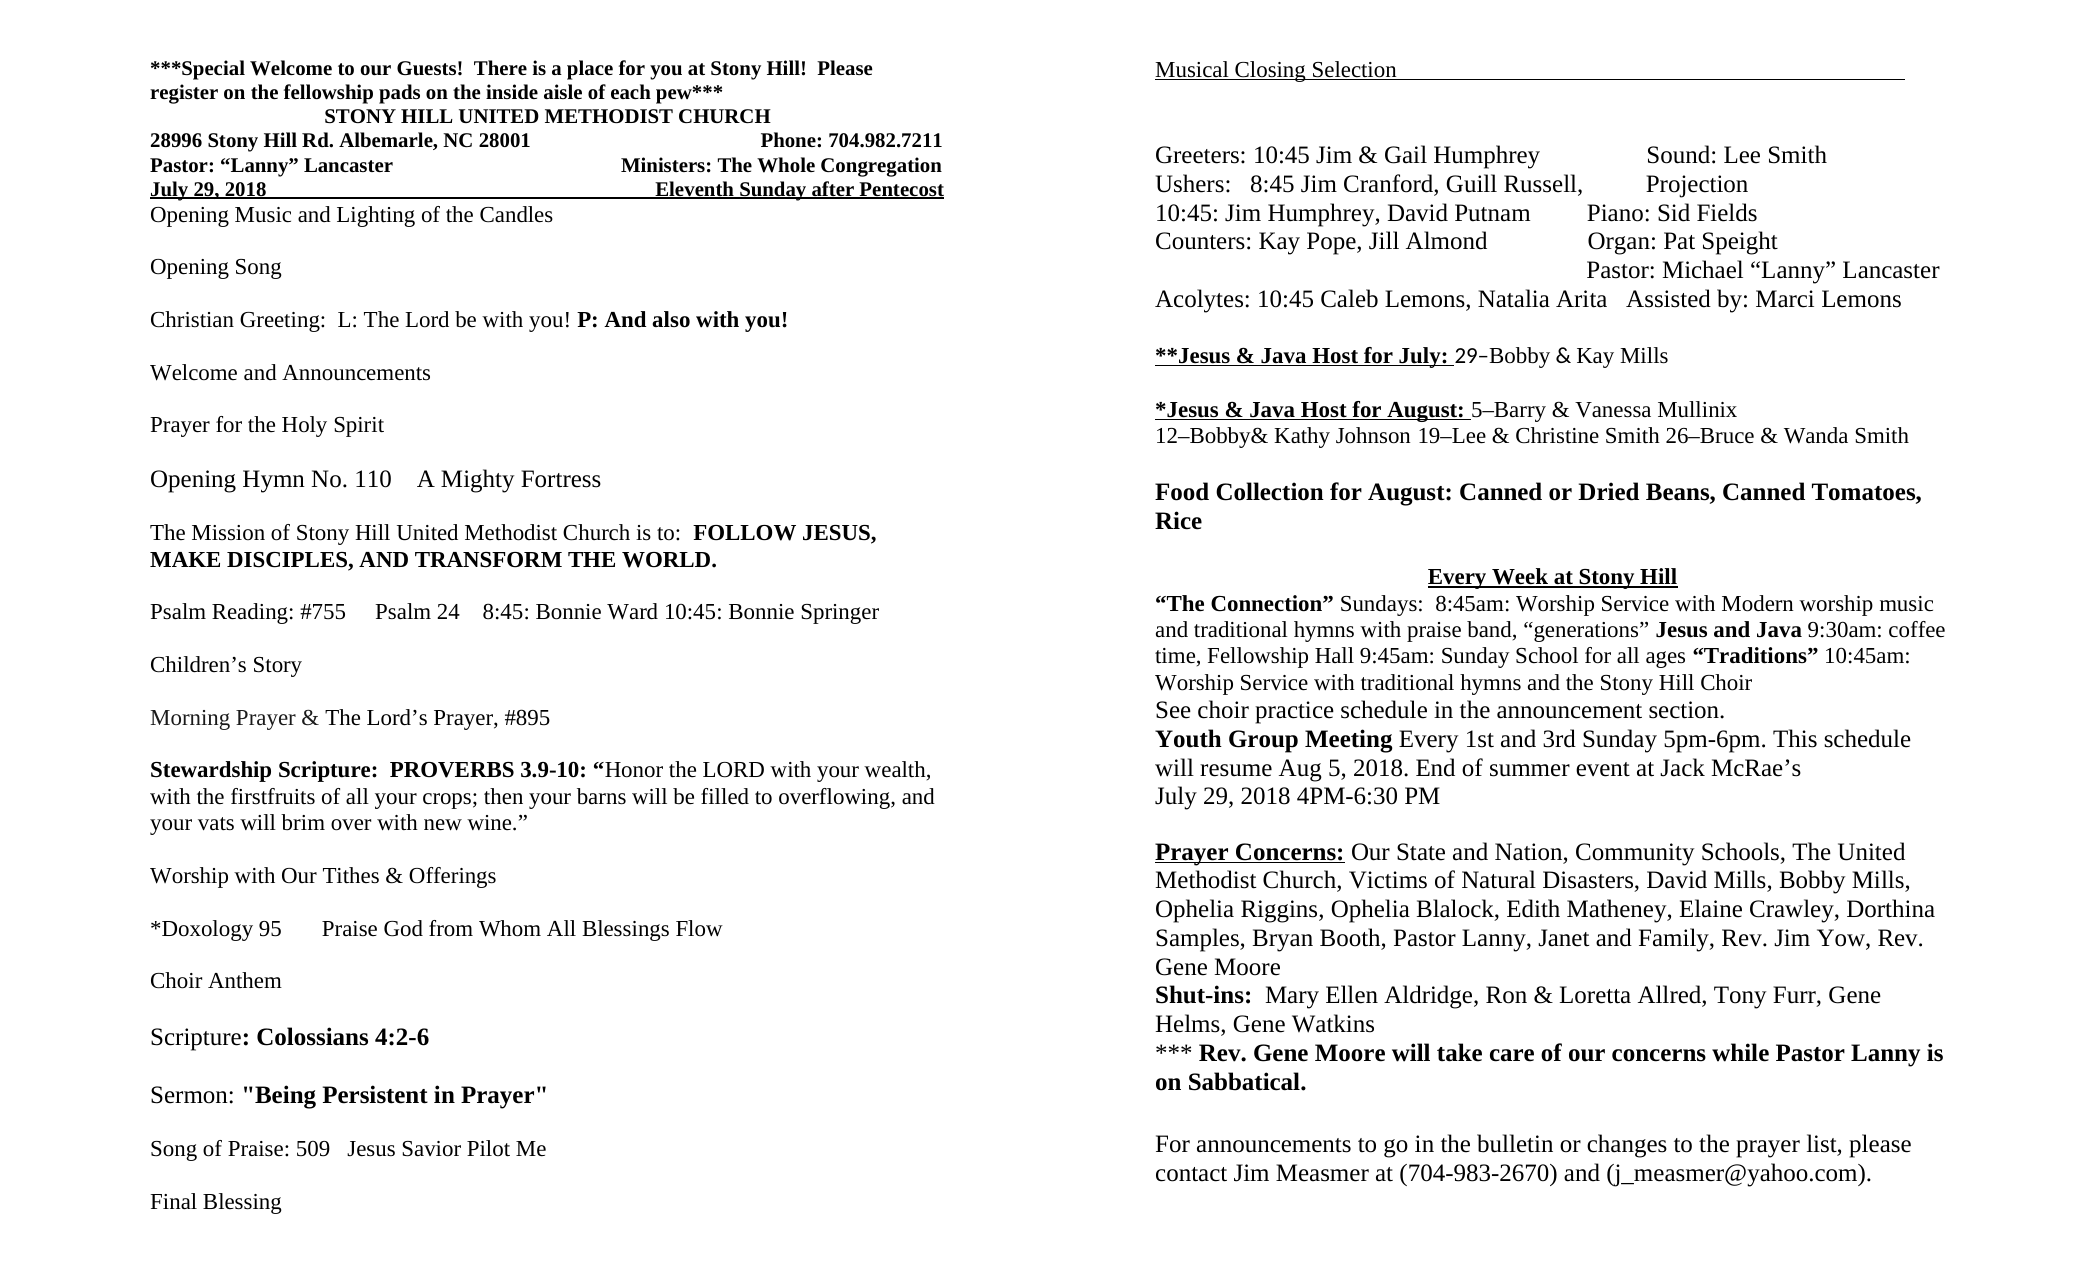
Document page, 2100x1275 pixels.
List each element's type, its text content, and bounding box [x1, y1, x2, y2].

text The Mission of Stony Hill United Methodist Church is to: FOLLOW JESUS, MAKE DISCIPLES, AND TRANSFORM THE WORLD. [150, 519, 945, 572]
text Youth Group Meeting Every 1st and 3rd Sunday 5pm-6pm. This schedule will resume Aug 5, 2018. End of summer event at Jack McRae’s [1155, 724, 1950, 781]
text *Doxology 95 Praise God from Whom All Blessings Flow [150, 914, 945, 941]
text Sermon: "Being Persistent in Prayer" [150, 1080, 945, 1109]
text Pastor: “Lanny” Lancaster Ministers: The Whole Congregation [150, 152, 945, 177]
text Worship with Our Tithes & Offerings [150, 862, 945, 888]
text Every Week at Stony Hill [1155, 563, 1950, 590]
text Children’s Story [150, 651, 945, 677]
text Counters: Kay Pope, Jill Almond Organ: Pat Speight [1155, 226, 1950, 255]
text Choir Anthem [150, 967, 945, 994]
text Pastor: Michael “Lanny” Lancaster [1155, 255, 1950, 284]
text 10:45: Jim Humphrey, David Putnam Piano: Sid Fields [1155, 198, 1950, 226]
text Opening Hymn No. 110 A Mighty Fortress [150, 464, 945, 493]
text Morning Prayer & The Lord’s Prayer, #895 [150, 704, 945, 730]
text Christian Greeting: L: The Lord be with you! P: And also with you! [150, 306, 945, 332]
text Welcome and Announcements [150, 359, 945, 385]
text Musical Closing Selection [1155, 56, 1950, 83]
text Psalm Reading: #755 Psalm 24 8:45: Bonnie Ward 10:45: Bonnie Springer [150, 598, 945, 625]
text Scripture: Colossians 4:2-6 [150, 1022, 945, 1051]
text Opening Song [150, 253, 945, 280]
text July 29, 2018 4PM-6:30 PM [1155, 781, 1950, 810]
text Greeters: 10:45 Jim & Gail Humphrey Sound: Lee Smith [1155, 140, 1950, 169]
text Acolytes: 10:45 Caleb Lemons, Natalia Arita Assisted by: Marci Lemons [1155, 284, 1950, 313]
text *** Rev. Gene Moore will take care of our concerns while Pastor Lanny is on Sabbatical. [1155, 1038, 1950, 1095]
text 12–Bobby& Kathy Johnson 19–Lee & Christine Smith 26–Bruce & Wanda Smith [1155, 422, 1950, 448]
text See choir practice schedule in the announcement section. [1155, 695, 1950, 724]
text **Jesus & Java Host for July: 29–Bobby & Kay Mills [1155, 341, 1950, 369]
text ***Special Welcome to our Guests! There is a place for you at Stony Hill! Please register on the fellowship pads on the inside aisle of each pew*** [150, 56, 945, 104]
text Prayer for the Holy Spirit [150, 411, 945, 438]
text Stewardship Scripture: PROVERBS 3.9-10: “Honor the LORD with your wealth, with the firstfruits of all your crops; then your barns will be filled to overflowing, and your vats will brim over with new wine.” [150, 756, 945, 836]
text Food Collection for August: Canned or Dried Beans, Canned Tomatoes, Rice [1155, 477, 1950, 535]
text Shut-ins: Mary Ellen Aldridge, Ron & Loretta Allred, Tony Furr, Gene Helms, Gene Watkins [1155, 980, 1950, 1038]
text July 29, 2018 Eleventh Sunday after Pentecost [150, 177, 945, 201]
text Final Blessing [150, 1188, 945, 1214]
text *Jesus & Java Host for August: 5–Barry & Vanessa Mullinix [1155, 396, 1950, 422]
text Prayer Concerns: Our State and Nation, Community Schools, The United Methodist Church, Victims of Natural Disasters, David Mills, Bobby Mills, Ophelia Riggins, Ophelia Blalock, Edith Matheney, Elaine Crawley, Dorthina Samples, Bryan Booth, Pastor Lanny, Janet and Family, Rev. Jim Yow, Rev. Gene Moore [1155, 837, 1950, 980]
text STONY HILL UNITED METHODIST CHURCH [150, 104, 945, 128]
text “The Connection” Sundays: 8:45am: Worship Service with Modern worship music and traditional hymns with praise band, “generations” Jesus and Java 9:30am: coffee time, Fellowship Hall 9:45am: Sunday School for all ages “Traditions” 10:45am: Worship Service with traditional hymns and the Stony Hill Choir [1155, 590, 1950, 695]
text Song of Praise: 509 Jesus Savior Pilot Me [150, 1135, 945, 1161]
text 28996 Stony Hill Rd. Albemarle, NC 28001 Phone: 704.982.7211 [150, 128, 945, 152]
text For announcements to go in the bulletin or changes to the prayer list, please contact Jim Measmer at (704-983-2670) and (j_measmer@yahoo.com). [1155, 1129, 1950, 1187]
text Opening Music and Lighting of the Candles [150, 201, 945, 227]
text Ushers: 8:45 Jim Cranford, Guill Russell, Projection [1155, 169, 1950, 198]
